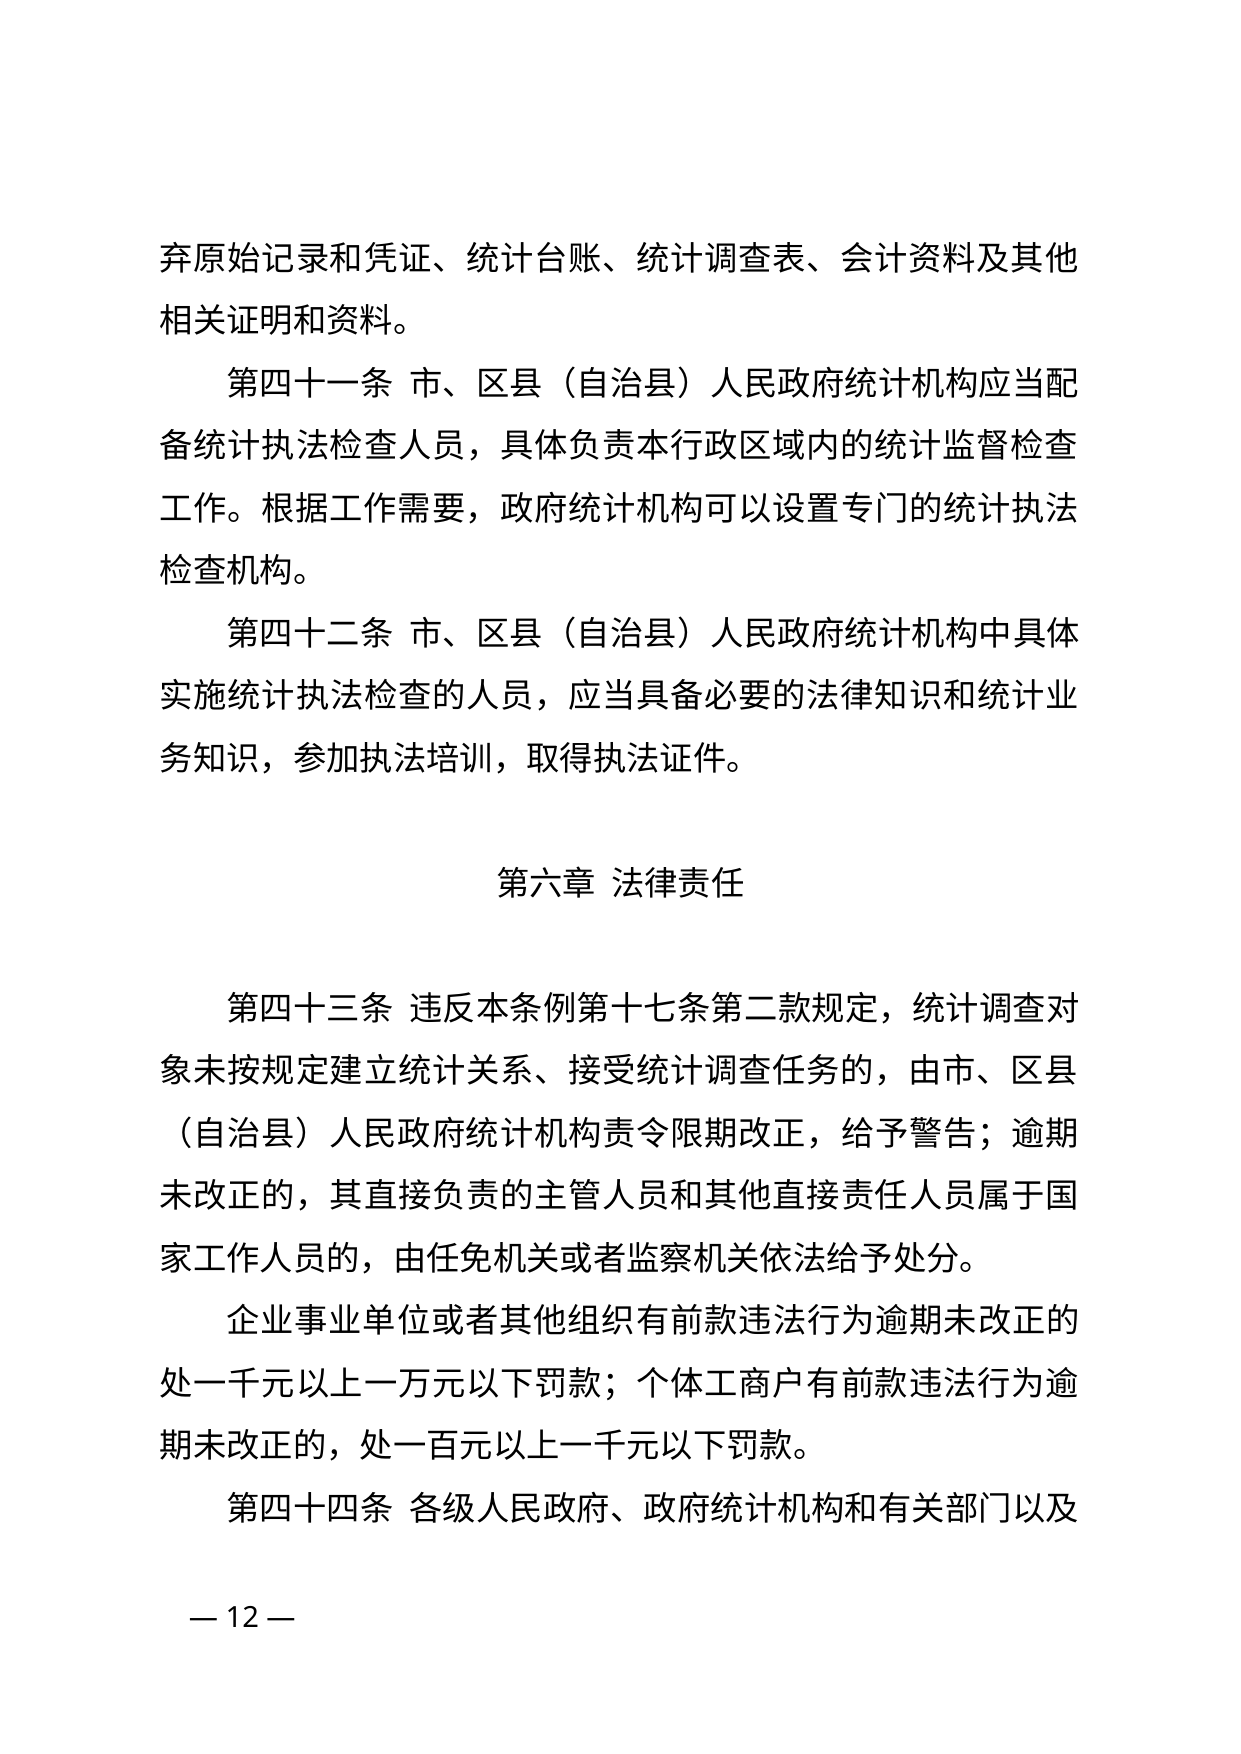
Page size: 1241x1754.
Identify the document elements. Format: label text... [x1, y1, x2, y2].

text 企业事业单位或者其他组织有前款违法行为逾期未改正的，处一千元以上一万元以下罚款；个体工商户有前款违法行为逾期未改正的，处一百元以上一千元以下罚款。 [159, 1283, 1081, 1470]
text 第四十二条 市、区县（自治县）人民政府统计机构中具体实施统计执法检查的人员，应当具备必要的法律知识和统计业务知识，参加执法培训，取得执法证件。 [159, 595, 1081, 783]
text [159, 220, 1081, 345]
text 第四十一条 市、区县（自治县）人民政府统计机构应当配备统计执法检查人员，具体负责本行政区域内的统计监督检查工作。根据工作需要，政府统计机构可以设置专门的统计执法检查机构。 [159, 345, 1081, 595]
text 第四十三条 违反本条例第十七条第二款规定，统计调查对象未按规定建立统计关系、接受统计调查任务的，由市、区县（自治县）人民政府统计机构责令限期改正，给予警告；逾期未改正的，其直接负责的主管人员和其他直接责任人员属于国家工作人员的，由任免机关或者监察机关依法给予处分。 [159, 970, 1081, 1283]
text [159, 1470, 1081, 1533]
text 第六章 法律责任 [159, 845, 1081, 908]
